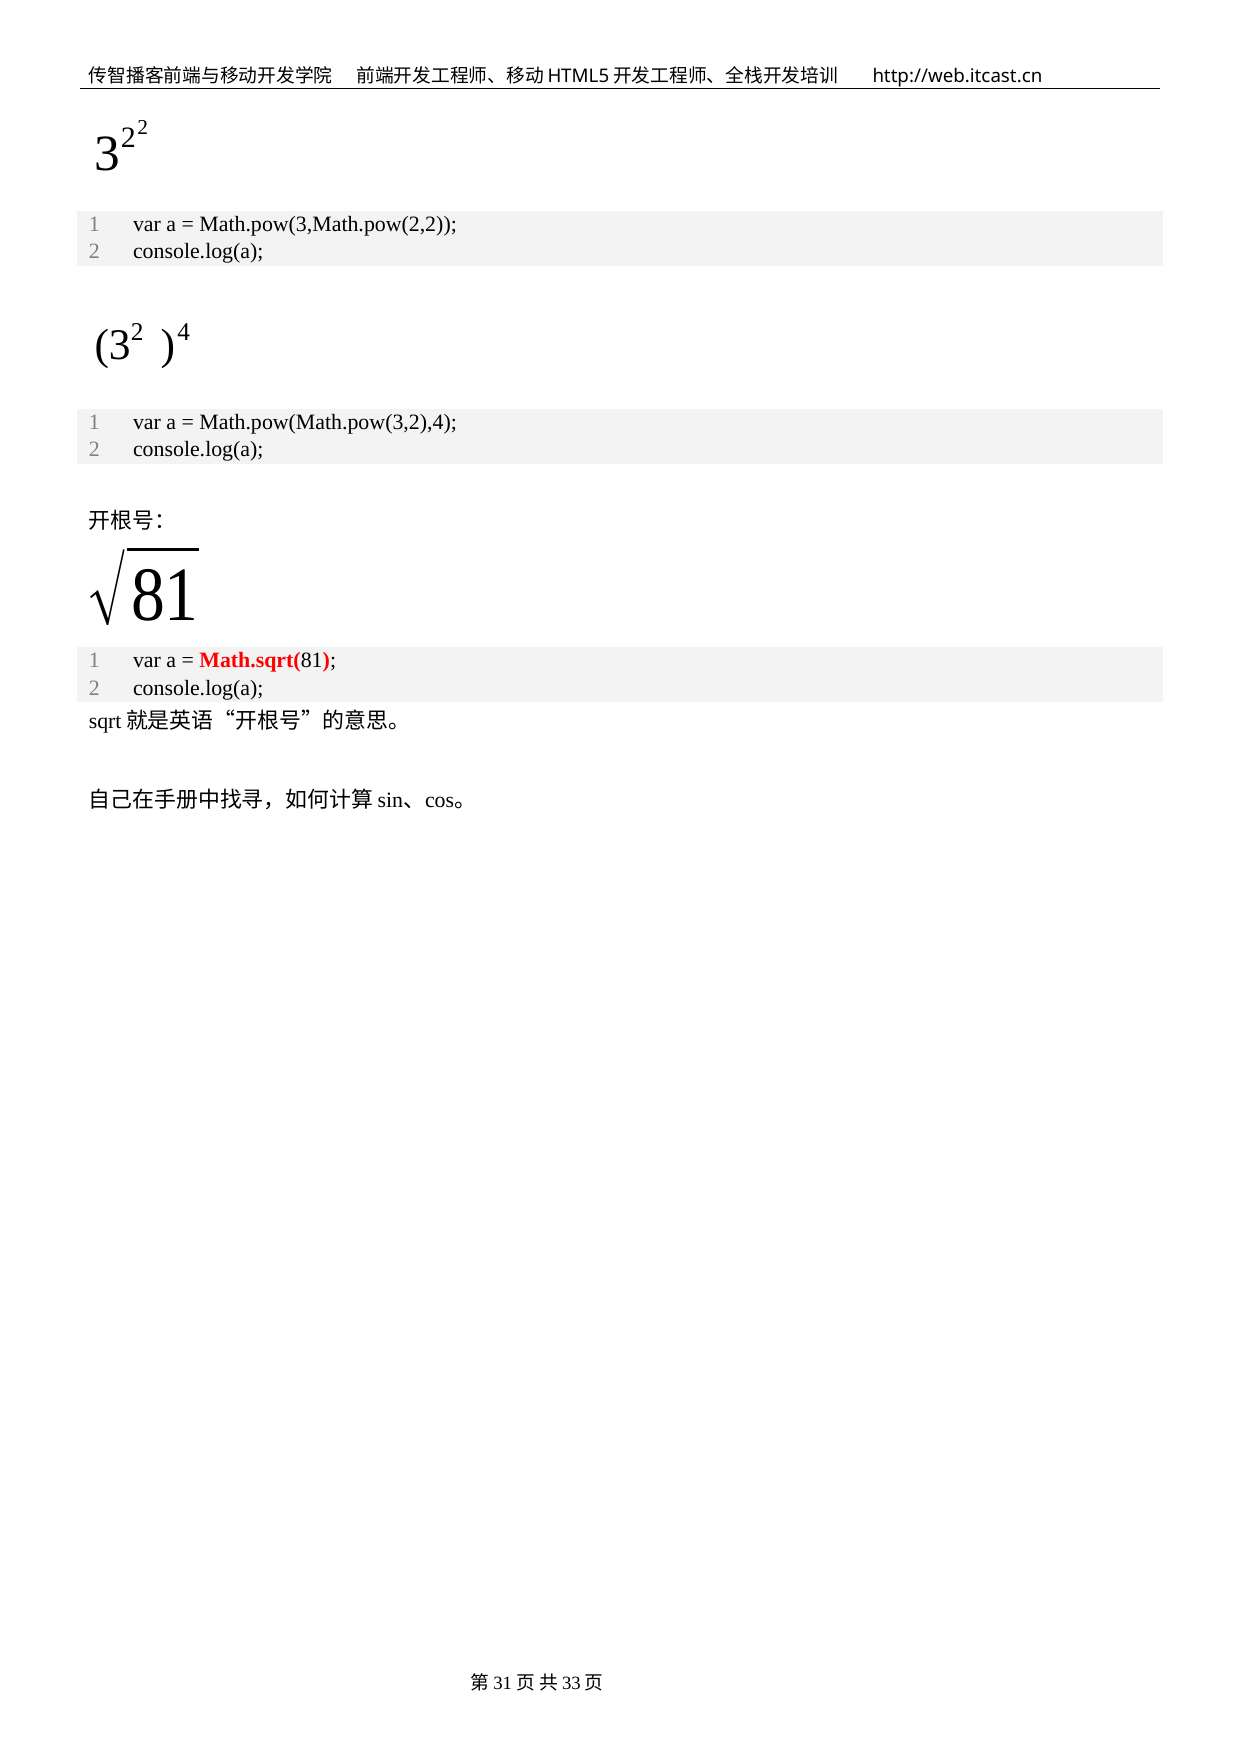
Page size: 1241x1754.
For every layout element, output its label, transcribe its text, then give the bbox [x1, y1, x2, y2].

text 开根号： [88, 503, 1152, 535]
text 自己在手册中找寻，如何计算sin、cos。 [88, 782, 1152, 814]
table_header var a = Math.pow(3,Math.pow(2,2)); console.log(a); [77, 211, 1163, 266]
text sqrt就是英语“开根号”的意思。 [88, 702, 1152, 735]
table_header var a = Math.pow(Math.pow(3,2),4); console.log(a); [77, 409, 1163, 464]
table_header var a = Math.sqrt(81); console.log(a); [77, 647, 1163, 702]
